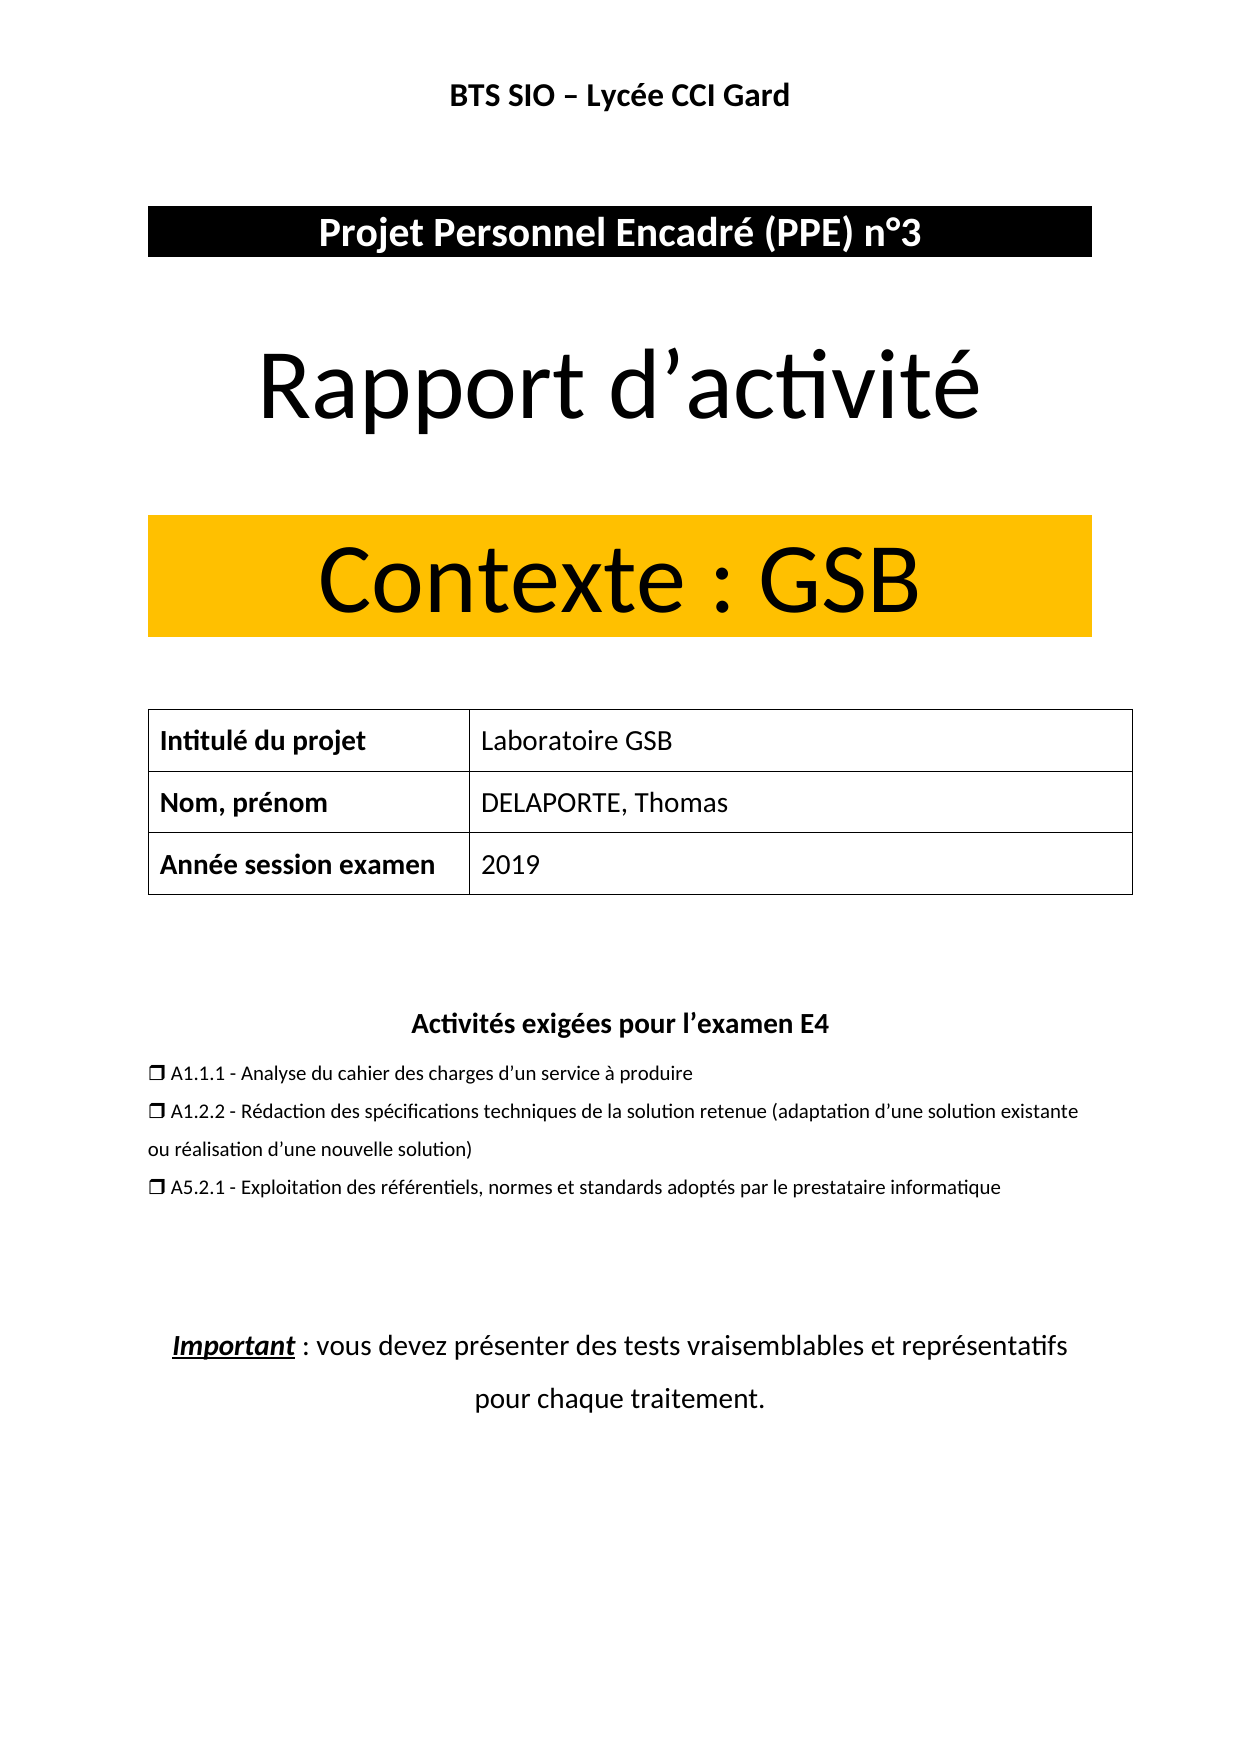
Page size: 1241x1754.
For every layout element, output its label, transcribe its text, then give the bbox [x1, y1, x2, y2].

table_header Intitulé du projet [149, 710, 469, 771]
table_cell DELAPORTE, Thomas [470, 772, 1132, 832]
table_cell 2019 [470, 833, 1132, 894]
text A5.2.1 - Exploitation des référentiels, normes et standards adoptés par le prestataire informatique [148, 1174, 1092, 1200]
text A1.1.1 - Analyse du cahier des charges d’un service à produire [148, 1060, 1092, 1086]
table_cell Année session examen [149, 833, 469, 894]
text Contexte : GSB [148, 515, 1092, 637]
table_cell Nom, prénom [149, 772, 469, 832]
text Projet Personnel Encadré (PPE) n°3 [148, 206, 1092, 257]
text Rapport d’activité [148, 322, 1092, 444]
text Important : vous devez présenter des tests vraisemblables et représentatifs pour chaque traitement. [148, 1327, 1092, 1416]
text Activités exigées pour l’examen E4 [148, 1005, 1092, 1041]
text BTS SIO – Lycée CCI Gard [148, 74, 1092, 114]
table_header Laboratoire GSB [470, 710, 1132, 771]
text A1.2.2 - Rédaction des spécifications techniques de la solution retenue (adaptation d’une solution existante ou réalisation d’une nouvelle solution) [148, 1098, 1092, 1162]
